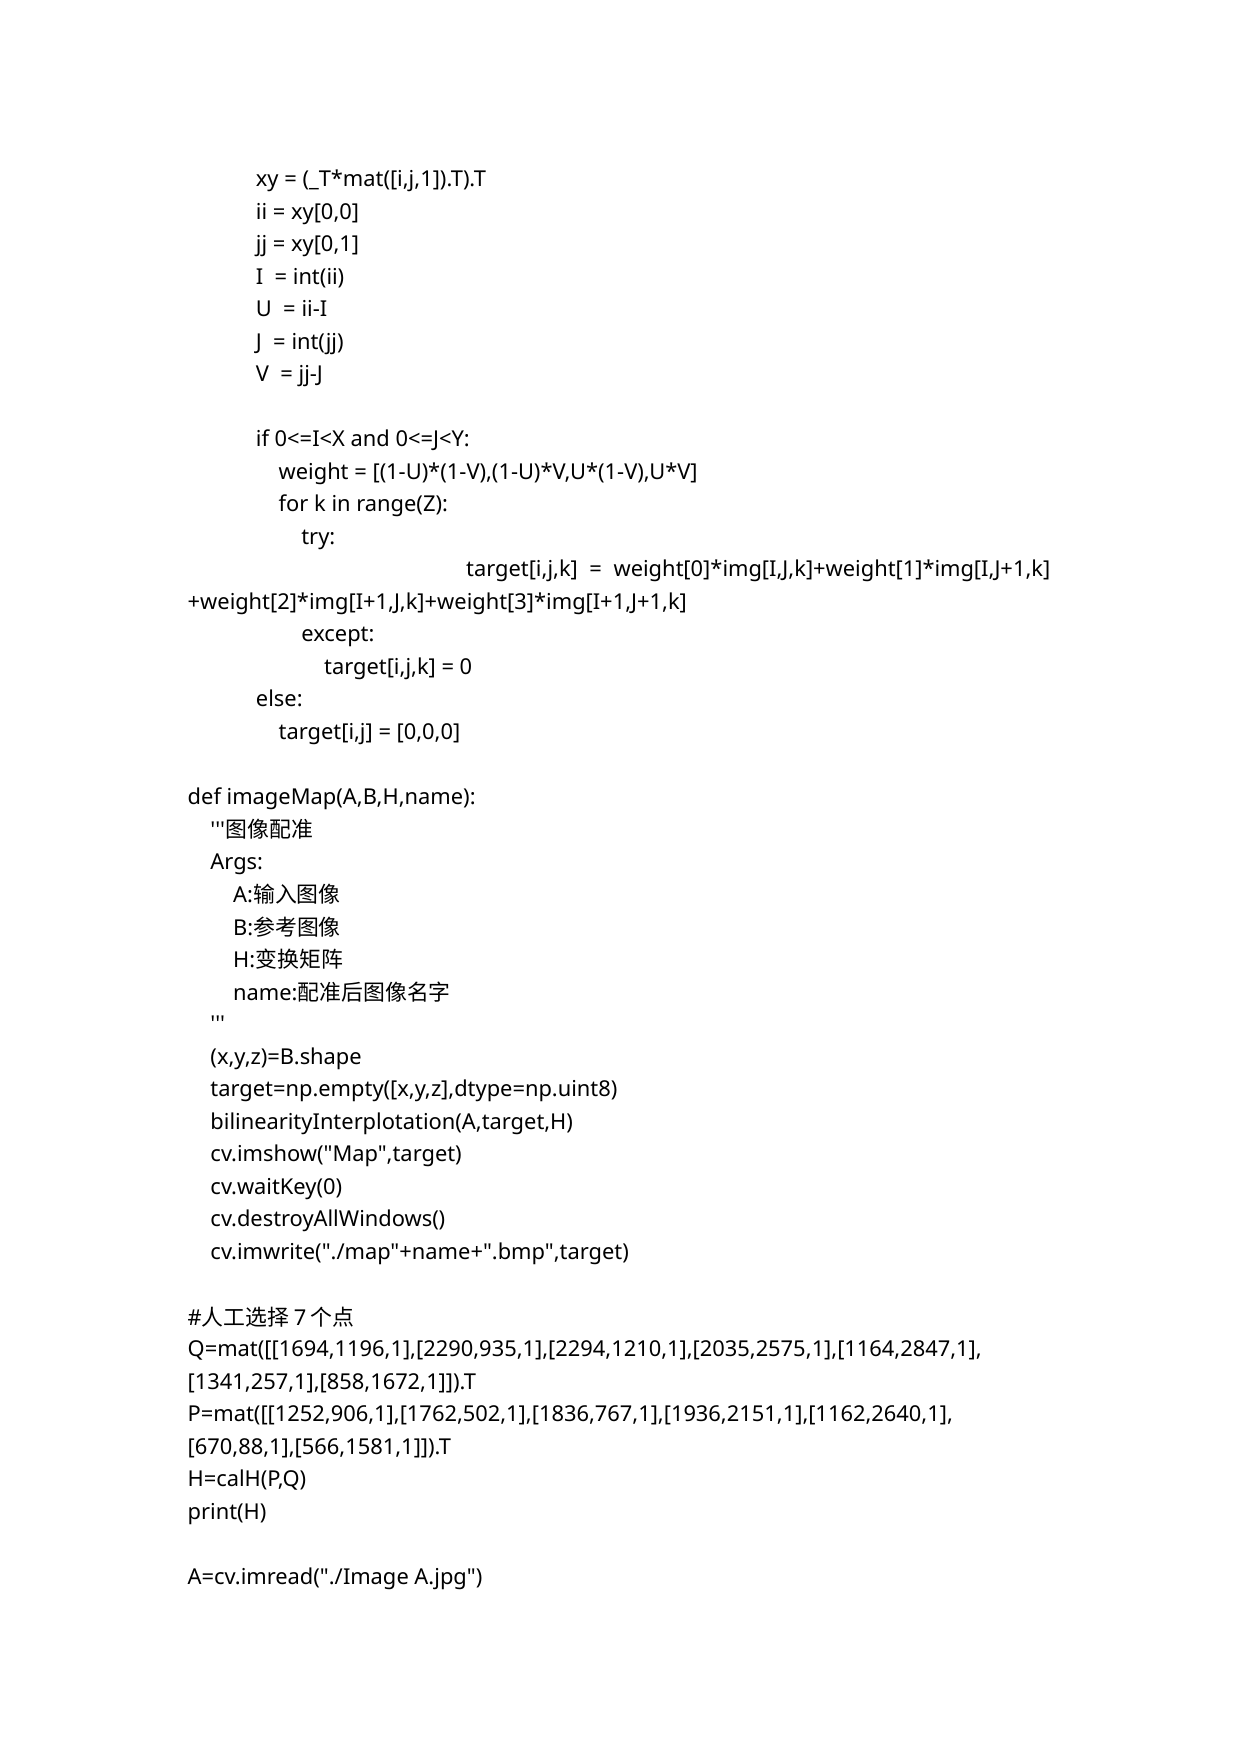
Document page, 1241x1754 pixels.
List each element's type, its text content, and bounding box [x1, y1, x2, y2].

text bilinearityInterplotation(A,target,H) [187, 1104, 1053, 1137]
text cv.waitKey(0) [187, 1169, 1053, 1202]
text jj = xy[0,1] [187, 227, 1053, 259]
text target[i,j] = [0,0,0] [187, 714, 1053, 747]
text ii = xy[0,0] [187, 194, 1053, 227]
text Q=mat([[1694,1196,1],[2290,935,1],[2294,1210,1],[2035,2575,1],[1164,2847,1],[1341,257,1],[858,1672,1]]).T [187, 1332, 1053, 1397]
text name:配准后图像名字 [187, 974, 1053, 1007]
text if 0<=I<X and 0<=J<Y: [187, 422, 1053, 454]
text J = int(jj) [187, 324, 1053, 357]
text try: [187, 519, 1053, 552]
text cv.imshow("Map",target) [187, 1137, 1053, 1169]
text target=np.empty([x,y,z],dtype=np.uint8) [187, 1072, 1053, 1104]
text ''' [187, 1007, 1053, 1039]
text A=cv.imread("./Image A.jpg") [187, 1559, 1053, 1592]
text '''图像配准 [187, 812, 1053, 844]
text #人工选择7个点 [187, 1299, 1053, 1332]
text target[i,j,k] = 0 [187, 649, 1053, 682]
text cv.imwrite("./map"+name+".bmp",target) [187, 1234, 1053, 1267]
text P=mat([[1252,906,1],[1762,502,1],[1836,767,1],[1936,2151,1],[1162,2640,1],[670,88,1],[566,1581,1]]).T [187, 1397, 1053, 1462]
text B:参考图像 [187, 909, 1053, 942]
text V = jj-J [187, 357, 1053, 389]
text for k in range(Z): [187, 487, 1053, 519]
text H=calH(P,Q) [187, 1462, 1053, 1494]
text Args: [187, 844, 1053, 877]
text cv.destroyAllWindows() [187, 1202, 1053, 1234]
text U = ii-I [187, 292, 1053, 324]
text (x,y,z)=B.shape [187, 1039, 1053, 1072]
text else: [187, 682, 1053, 714]
text A:输入图像 [187, 877, 1053, 909]
text weight = [(1-U)*(1-V),(1-U)*V,U*(1-V),U*V] [187, 454, 1053, 487]
text I = int(ii) [187, 259, 1053, 292]
text xy = (_T*mat([i,j,1]).T).T [187, 162, 1053, 194]
text def imageMap(A,B,H,name): [187, 779, 1053, 812]
text H:变换矩阵 [187, 942, 1053, 974]
text print(H) [187, 1494, 1053, 1527]
text target[i,j,k] = weight[0]*img[I,J,k]+weight[1]*img[I,J+1,k]+weight[2]*img[I+1,J,k]+weight[3]*img[I+1,J+1,k] [187, 552, 1053, 617]
text except: [187, 617, 1053, 649]
